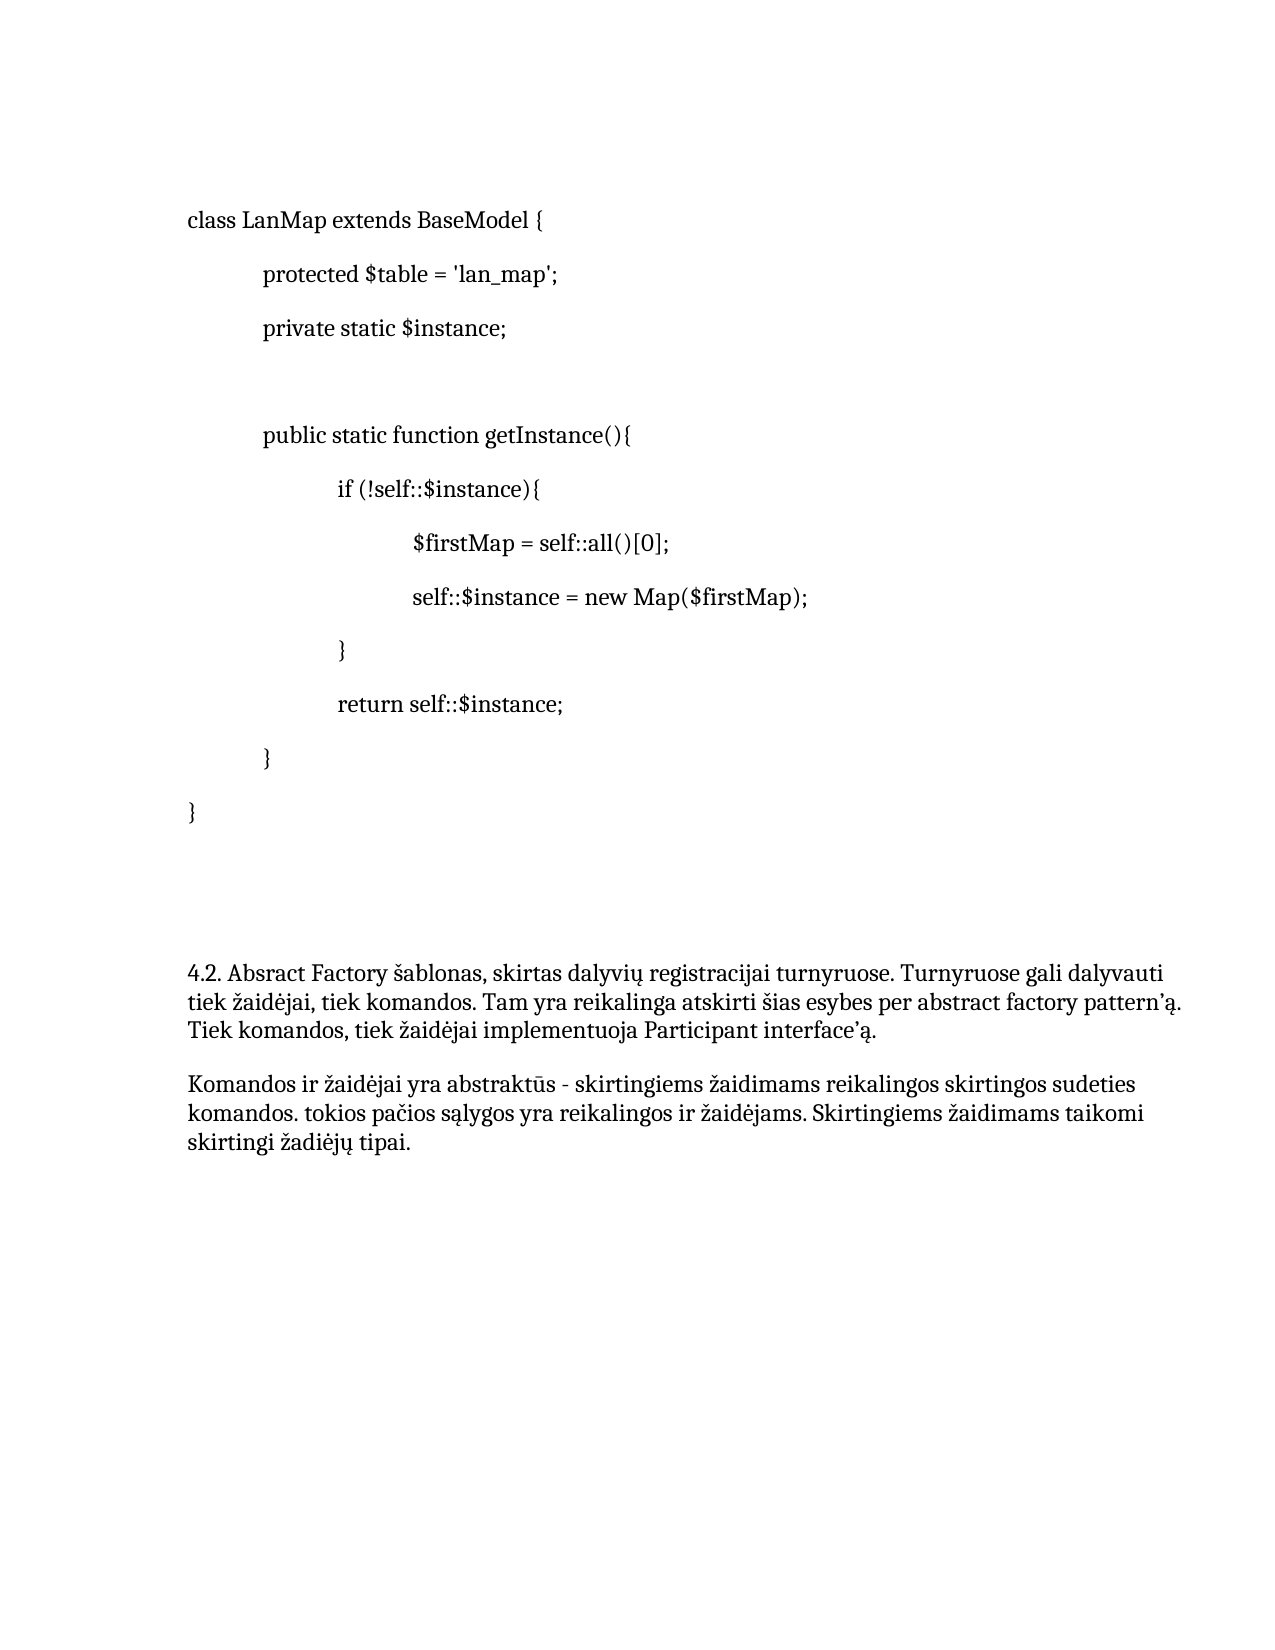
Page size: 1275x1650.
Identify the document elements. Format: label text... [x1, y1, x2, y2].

text self::$instance = new Map($firstMap); [187, 582, 1191, 611]
text 4.2. Absract Factory šablonas, skirtas dalyvių registracijai turnyruose. Turnyruose gali dalyvauti tiek žaidėjai, tiek komandos. Tam yra reikalinga atskirti šias esybes per abstract factory pattern’ą. Tiek komandos, tiek žaidėjai implementuoja Participant interface’ą. [187, 959, 1191, 1045]
text return self::$instance; [187, 690, 1191, 719]
text class LanMap extends BaseModel { [187, 206, 1191, 235]
text private static $instance; [187, 314, 1191, 342]
text } [187, 744, 1191, 772]
text public static function getInstance(){ [187, 421, 1191, 450]
text $firstMap = self::all()[0]; [187, 529, 1191, 557]
text } [187, 797, 1191, 826]
text } [187, 636, 1191, 665]
text if (!self::$instance){ [187, 475, 1191, 504]
text Komandos ir žaidėjai yra abstraktūs - skirtingiems žaidimams reikalingos skirtingos sudeties komandos. tokios pačios sąlygos yra reikalingos ir žaidėjams. Skirtingiems žaidimams taikomi skirtingi žadiėjų tipai. [187, 1070, 1191, 1156]
text protected $table = 'lan_map'; [187, 260, 1191, 289]
